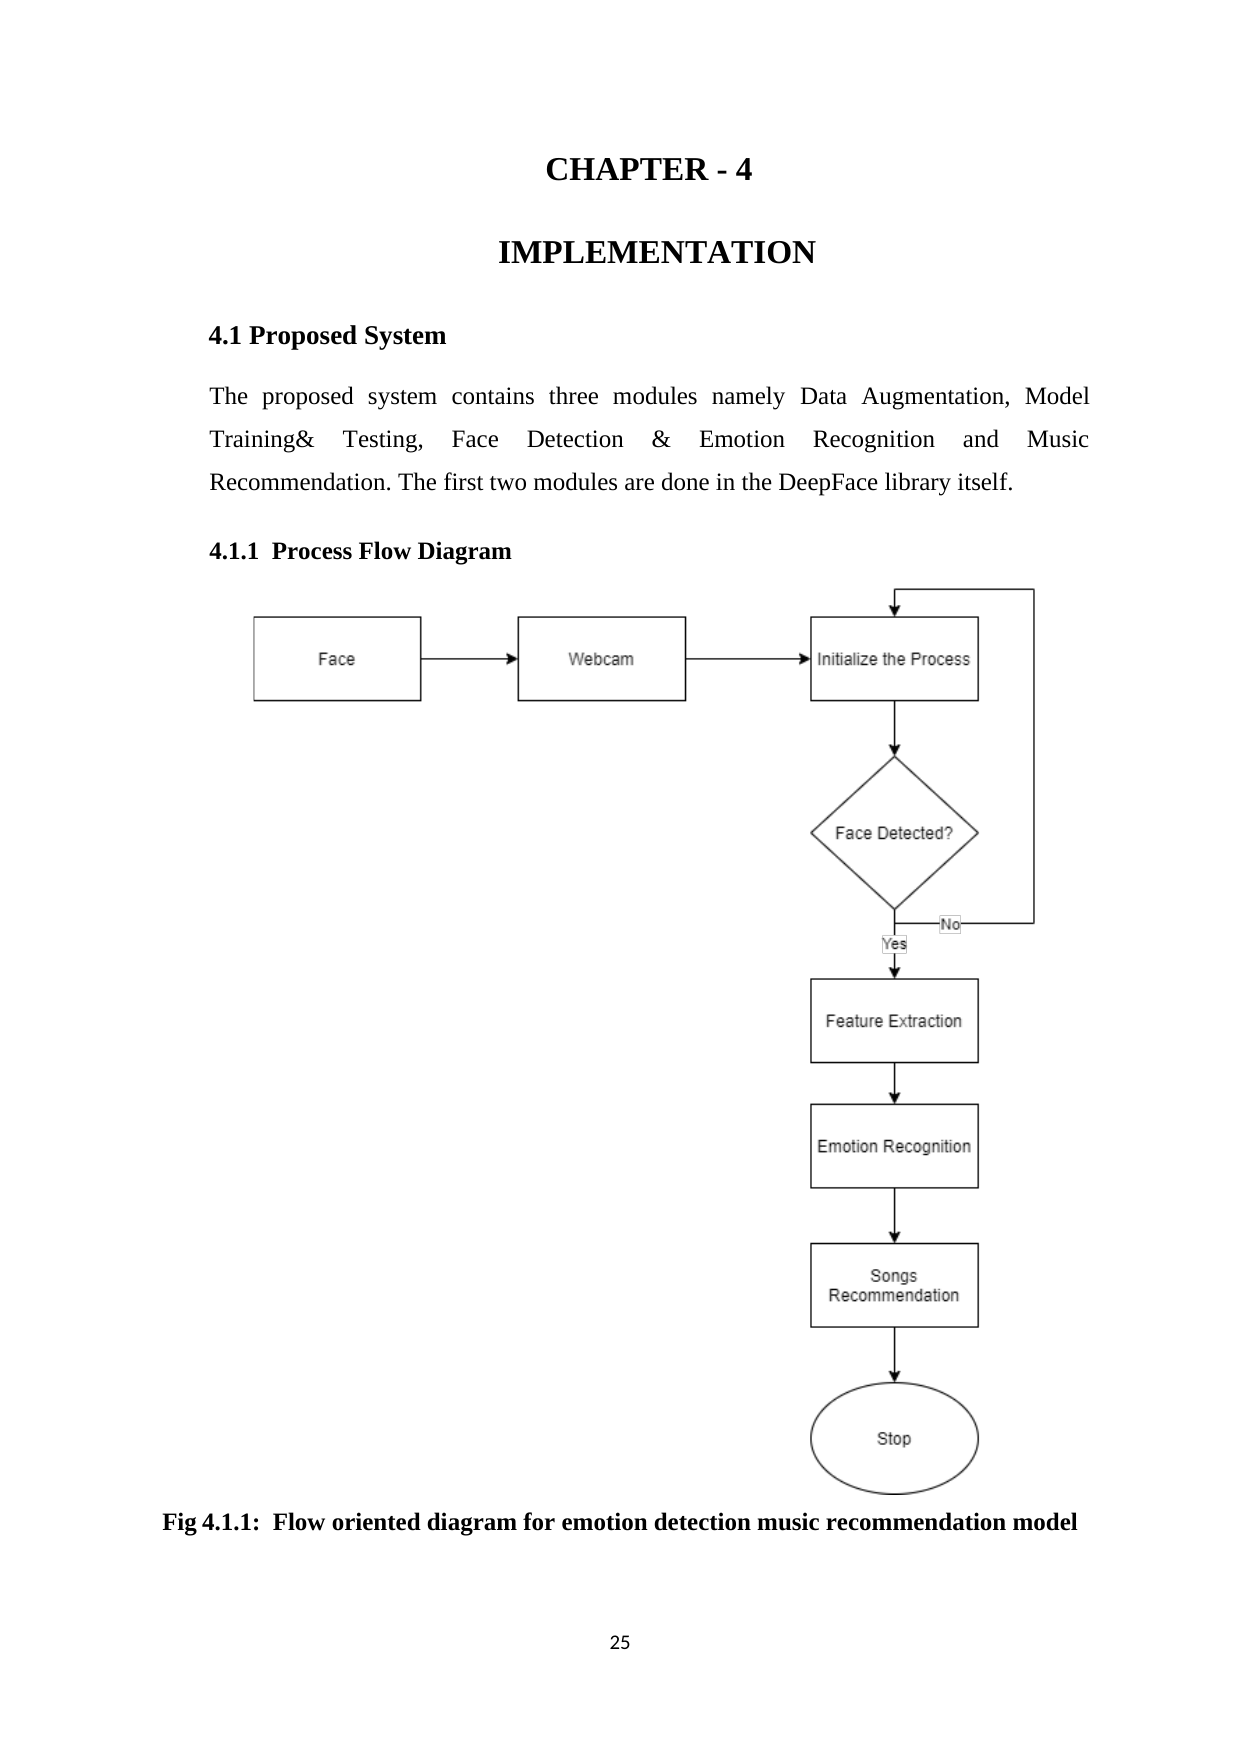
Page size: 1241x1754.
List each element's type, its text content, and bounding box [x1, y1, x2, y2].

text 4.1 Proposed System [208, 319, 1090, 350]
subtitle The proposed system contains three modules namely Data Augmentation, Model Training& Testing, Face Detection & Emotion Recognition and Music Recommendation. The first two modules are done in the DeepFace library itself. [209, 381, 1090, 496]
text CHAPTER - 4 [150, 150, 1148, 188]
text 4.1.1 Process Flow Diagram [209, 536, 1090, 565]
picture [253, 579, 1046, 1495]
text Fig 4.1.1: Flow oriented diagram for emotion detection music recommendation model [150, 1507, 1090, 1536]
text IMPLEMENTATION [224, 232, 1090, 271]
